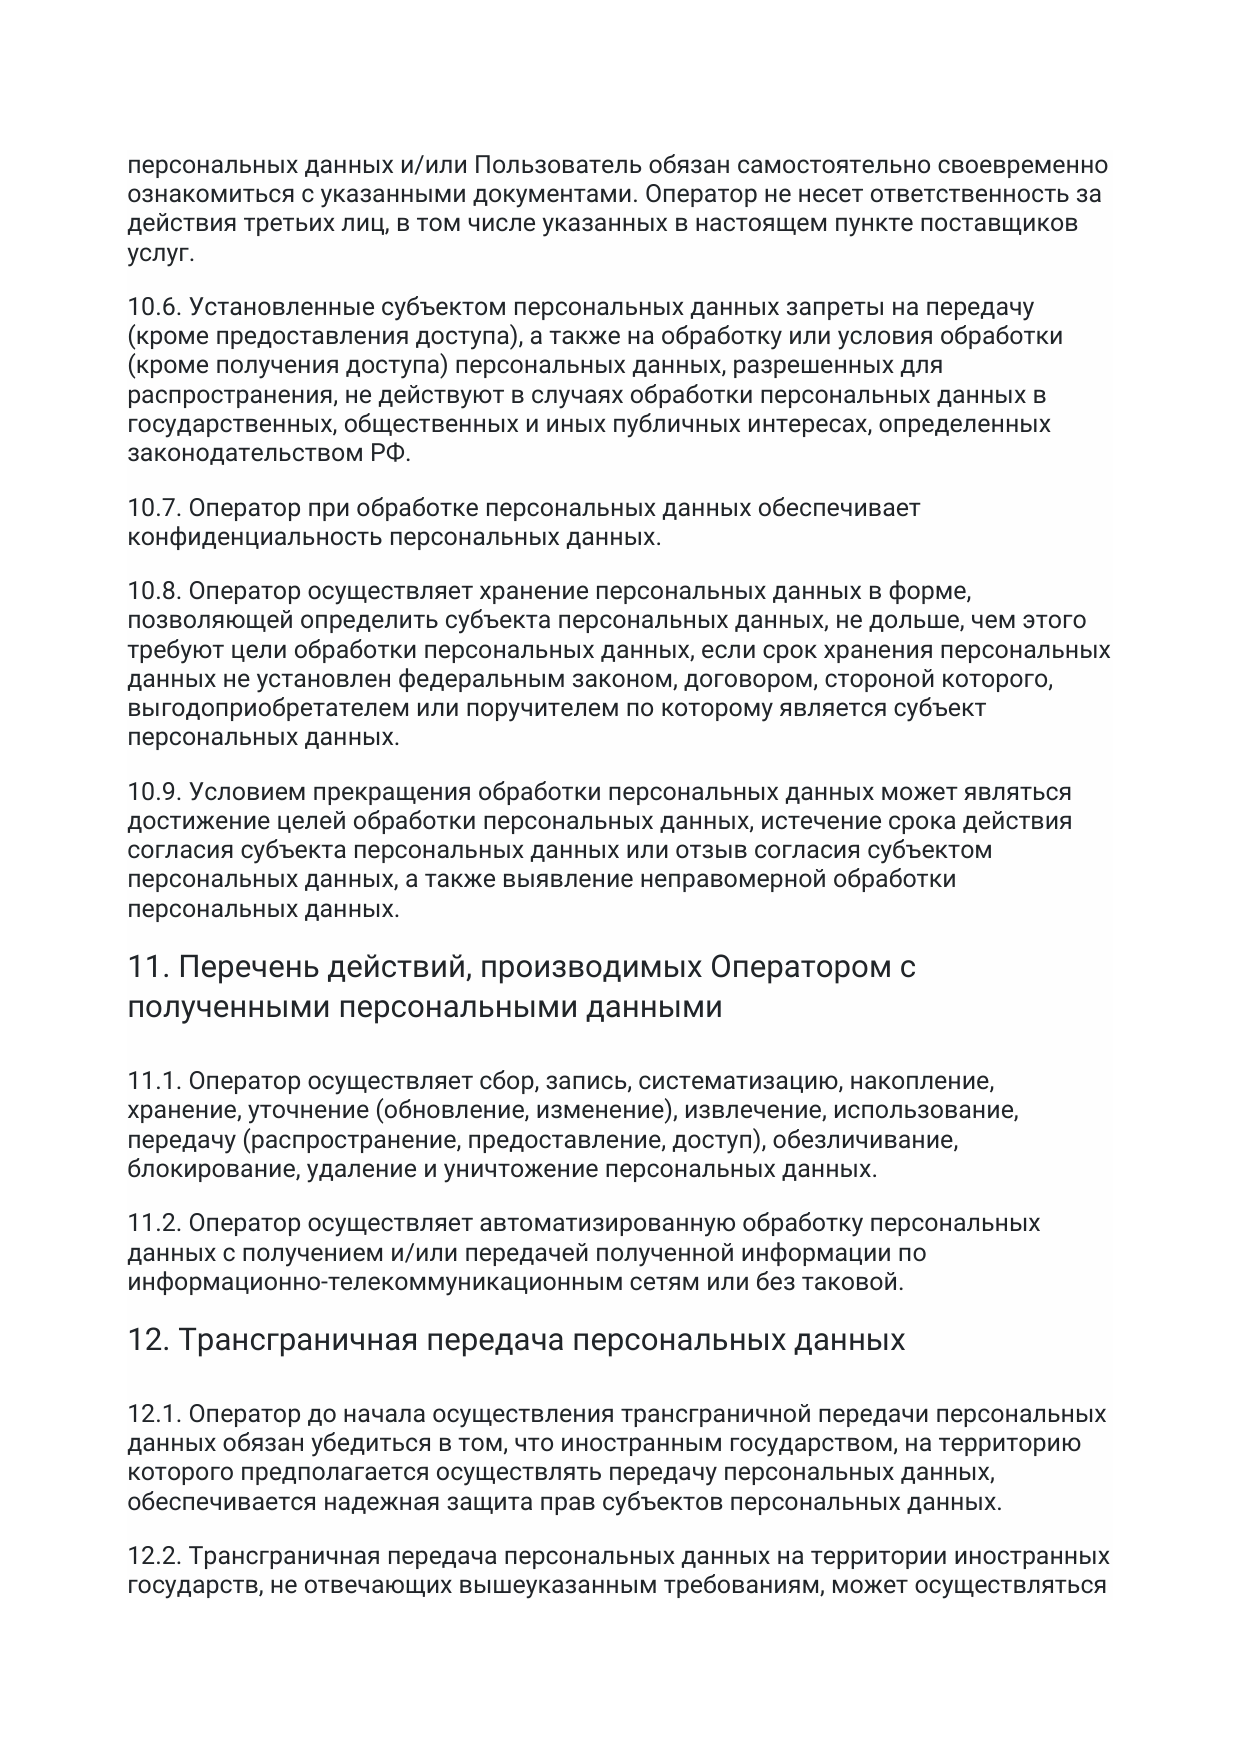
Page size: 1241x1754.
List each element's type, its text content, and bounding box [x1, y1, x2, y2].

subtitle 11. Перечень действий, производимых Оператором с полученными персональными данными [127, 948, 1113, 1025]
text 10.9. Условием прекращения обработки персональных данных может являться достижение целей обработки персональных данных, истечение срока действия согласия субъекта персональных данных или отзыв согласия субъектом персональных данных, а также выявление неправомерной обработки персональных данных. [127, 777, 1113, 923]
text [127, 1541, 1113, 1600]
text 11.1. Оператор осуществляет сбор, запись, систематизацию, накопление, хранение, уточнение (обновление, изменение), извлечение, использование, передачу (распространение, предоставление, доступ), обезличивание, блокирование, удаление и уничтожение персональных данных. [127, 1066, 1113, 1183]
text 10.8. Оператор осуществляет хранение персональных данных в форме, позволяющей определить субъекта персональных данных, не дольше, чем этого требуют цели обработки персональных данных, если срок хранения персональных данных не установлен федеральным законом, договором, стороной которого, выгодоприобретателем или поручителем по которому является субъект персональных данных. [127, 576, 1113, 752]
text 10.7. Оператор при обработке персональных данных обеспечивает конфиденциальность персональных данных. [127, 493, 1113, 551]
subtitle 12. Трансграничная передача персональных данных [127, 1321, 1113, 1358]
text 11.2. Оператор осуществляет автоматизированную обработку персональных данных с получением и/или передачей полученной информации по информационно-телекоммуникационным сетям или без таковой. [127, 1208, 1113, 1296]
text 10.6. Установленные субъектом персональных данных запреты на передачу (кроме предоставления доступа), а также на обработку или условия обработки (кроме получения доступа) персональных данных, разрешенных для распространения, не действуют в случаях обработки персональных данных в государственных, общественных и иных публичных интересах, определенных законодательством РФ. [127, 292, 1113, 468]
text 12.1. Оператор до начала осуществления трансграничной передачи персональных данных обязан убедиться в том, что иностранным государством, на территорию которого предполагается осуществлять передачу персональных данных, обеспечивается надежная защита прав субъектов персональных данных. [127, 1399, 1113, 1516]
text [127, 150, 1113, 267]
